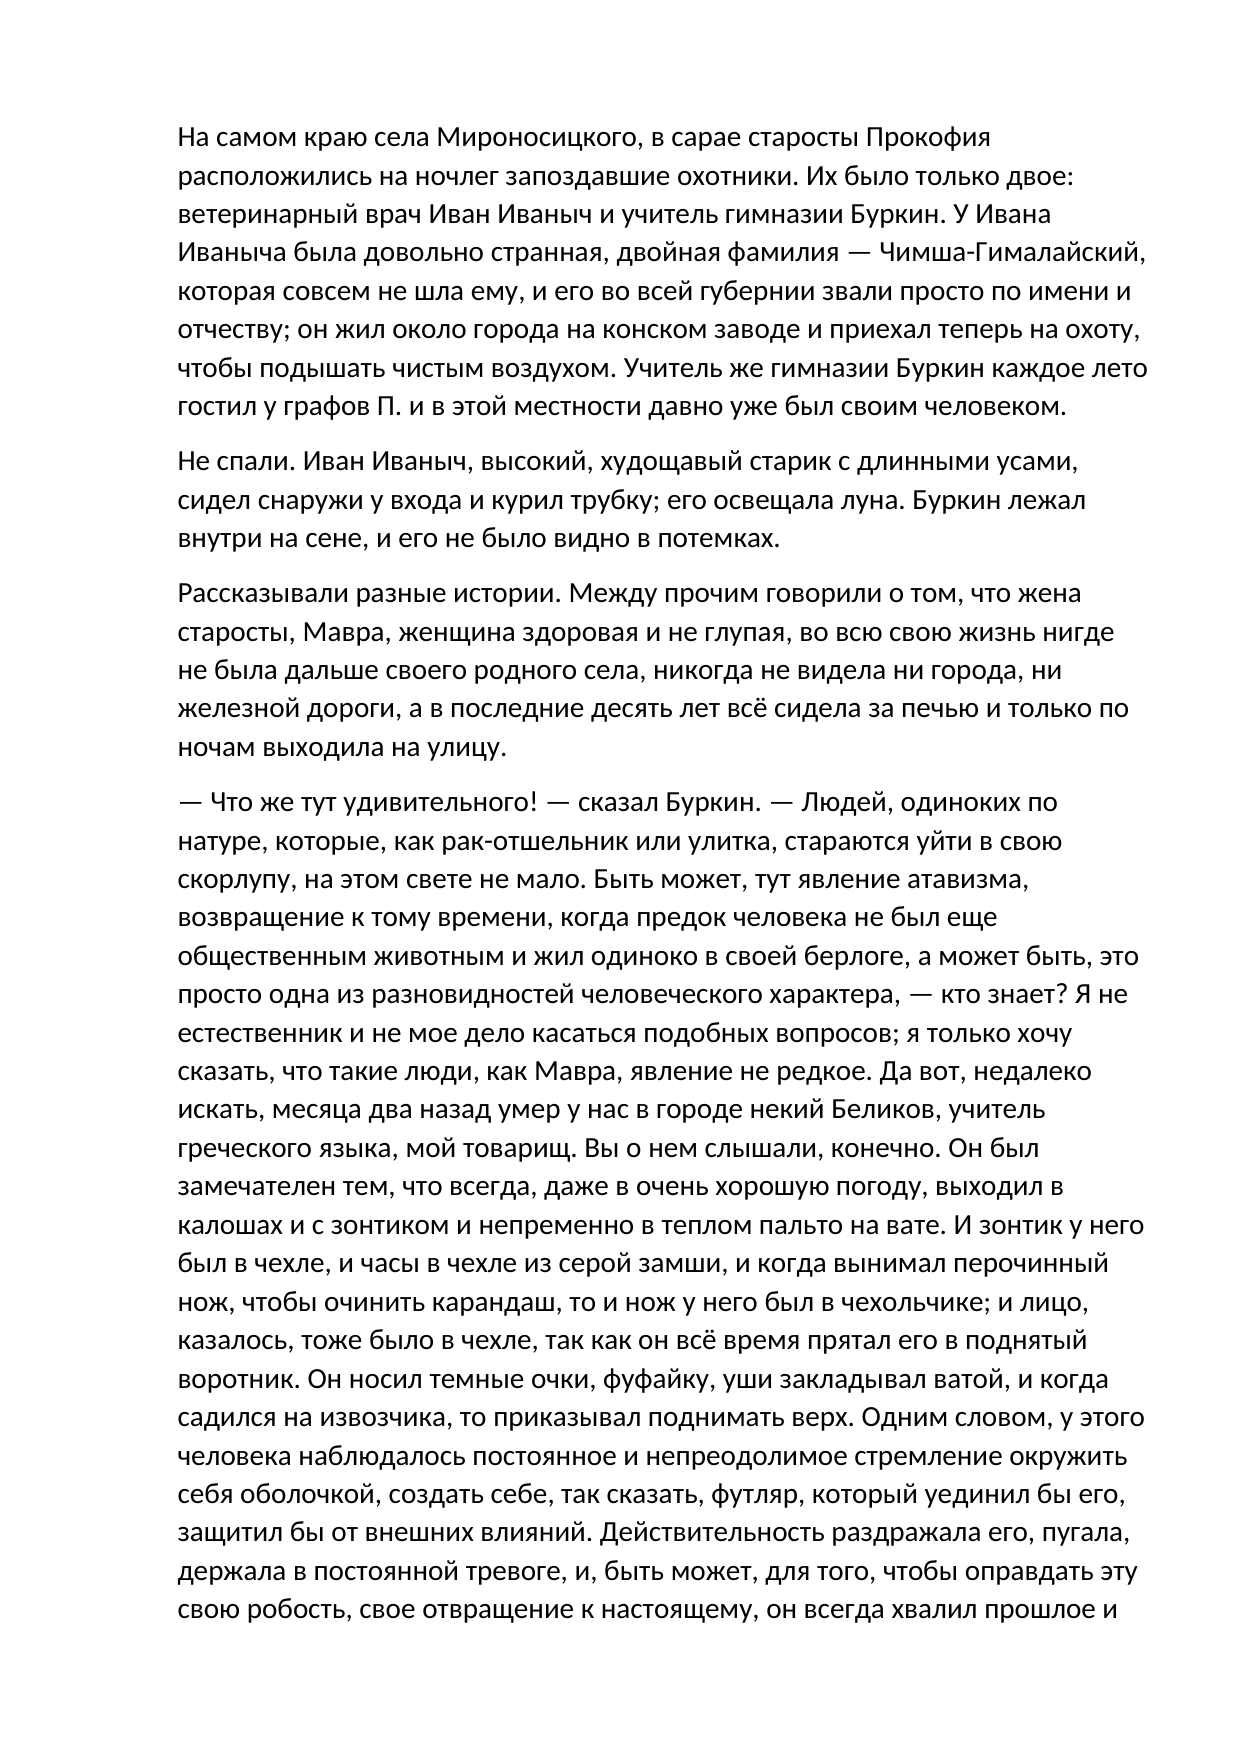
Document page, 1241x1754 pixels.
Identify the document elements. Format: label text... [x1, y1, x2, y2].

text Не спали. Иван Иваныч, высокий, худощавый старик с длинными усами, сидел снаружи у входа и курил трубку; его освещала луна. Буркин лежал внутри на сене, и его не было видно в потемках. [177, 442, 1152, 555]
text На самом краю села Мироносицкого, в сарае старосты Прокофия расположились на ночлег запоздавшие охотники. Их было только двое: ветеринарный врач Иван Иваныч и учитель гимназии Буркин. У Ивана Иваныча была довольно странная, двойная фамилия — Чимша-Гималайский, которая совсем не шла ему, и его во всей губернии звали просто по имени и отчеству; он жил около города на конском заводе и приехал теперь на охоту, чтобы подышать чистым воздухом. Учитель же гимназии Буркин каждое лето гостил у графов П. и в этой местности давно уже был своим человеком. [177, 118, 1152, 423]
text Рассказывали разные истории. Между прочим говорили о том, что жена старосты, Мавра, женщина здоровая и не глупая, во всю свою жизнь нигде не была дальше своего родного села, никогда не видела ни города, ни железной дороги, а в последние десять лет всё сидела за печью и только по ночам выходила на улицу. [177, 574, 1152, 764]
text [177, 783, 1152, 1626]
